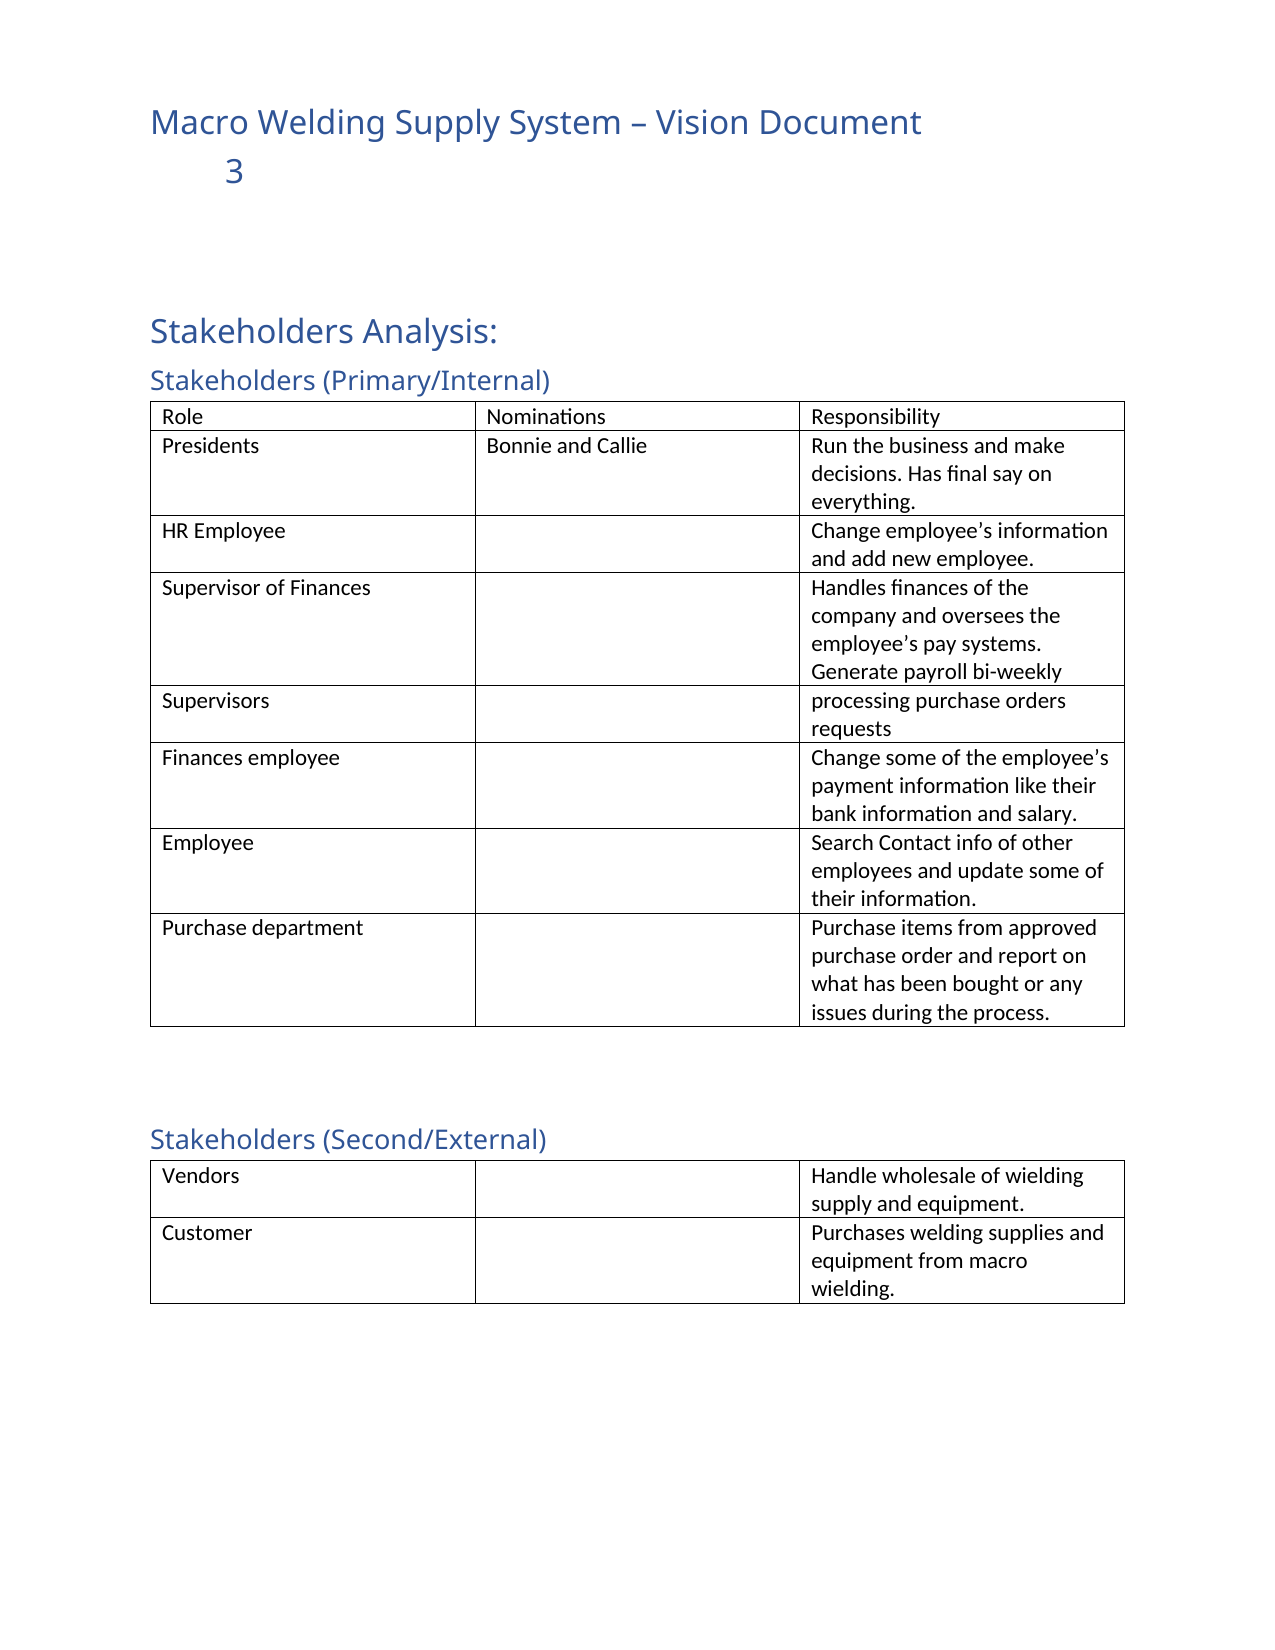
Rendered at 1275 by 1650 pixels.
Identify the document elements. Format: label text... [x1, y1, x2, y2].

table_cell [476, 743, 799, 827]
table_cell Purchase items from approved purchase order and report on what has been bought or any issues during the process. [800, 914, 1124, 1026]
table_cell HR Employee [151, 516, 475, 572]
table_cell Presidents [151, 431, 475, 515]
table_cell Run the business and make decisions. Has final say on everything. [800, 431, 1124, 515]
table_cell [476, 829, 799, 912]
table_cell [476, 573, 799, 685]
table_header Role [151, 402, 475, 430]
table_cell [476, 914, 799, 1026]
subtitle Stakeholders (Primary/Internal) [150, 361, 1125, 398]
table_cell Search Contact info of other employees and update some of their information. [800, 829, 1124, 912]
table_cell Change employee’s information and add new employee. [800, 516, 1124, 572]
table_cell Finances employee [151, 743, 475, 827]
table_cell Supervisor of Finances [151, 573, 475, 685]
table_header [476, 1161, 799, 1217]
table_cell Change some of the employee’s payment information like their bank information and salary. [800, 743, 1124, 827]
table_cell Bonnie and Callie [476, 431, 799, 515]
table_cell Supervisors [151, 686, 475, 742]
table_cell Customer [151, 1218, 475, 1302]
table_header Vendors [151, 1161, 475, 1217]
table_cell processing purchase orders requests [800, 686, 1124, 742]
table_cell Purchases welding supplies and equipment from macro wielding. [800, 1218, 1124, 1302]
table_header Handle wholesale of wielding supply and equipment. [800, 1161, 1124, 1217]
subtitle Stakeholders Analysis: [150, 308, 1125, 353]
table_cell [476, 516, 799, 572]
subtitle Stakeholders (Second/External) [150, 1120, 1125, 1157]
table_cell [476, 686, 799, 742]
table_cell Employee [151, 829, 475, 912]
table_header Nominations [476, 402, 799, 430]
table_cell Handles finances of the company and oversees the employee’s pay systems. Generate payroll bi-weekly [800, 573, 1124, 685]
table_cell [476, 1218, 799, 1302]
table_header Responsibility [800, 402, 1124, 430]
table_cell Purchase department [151, 914, 475, 1026]
